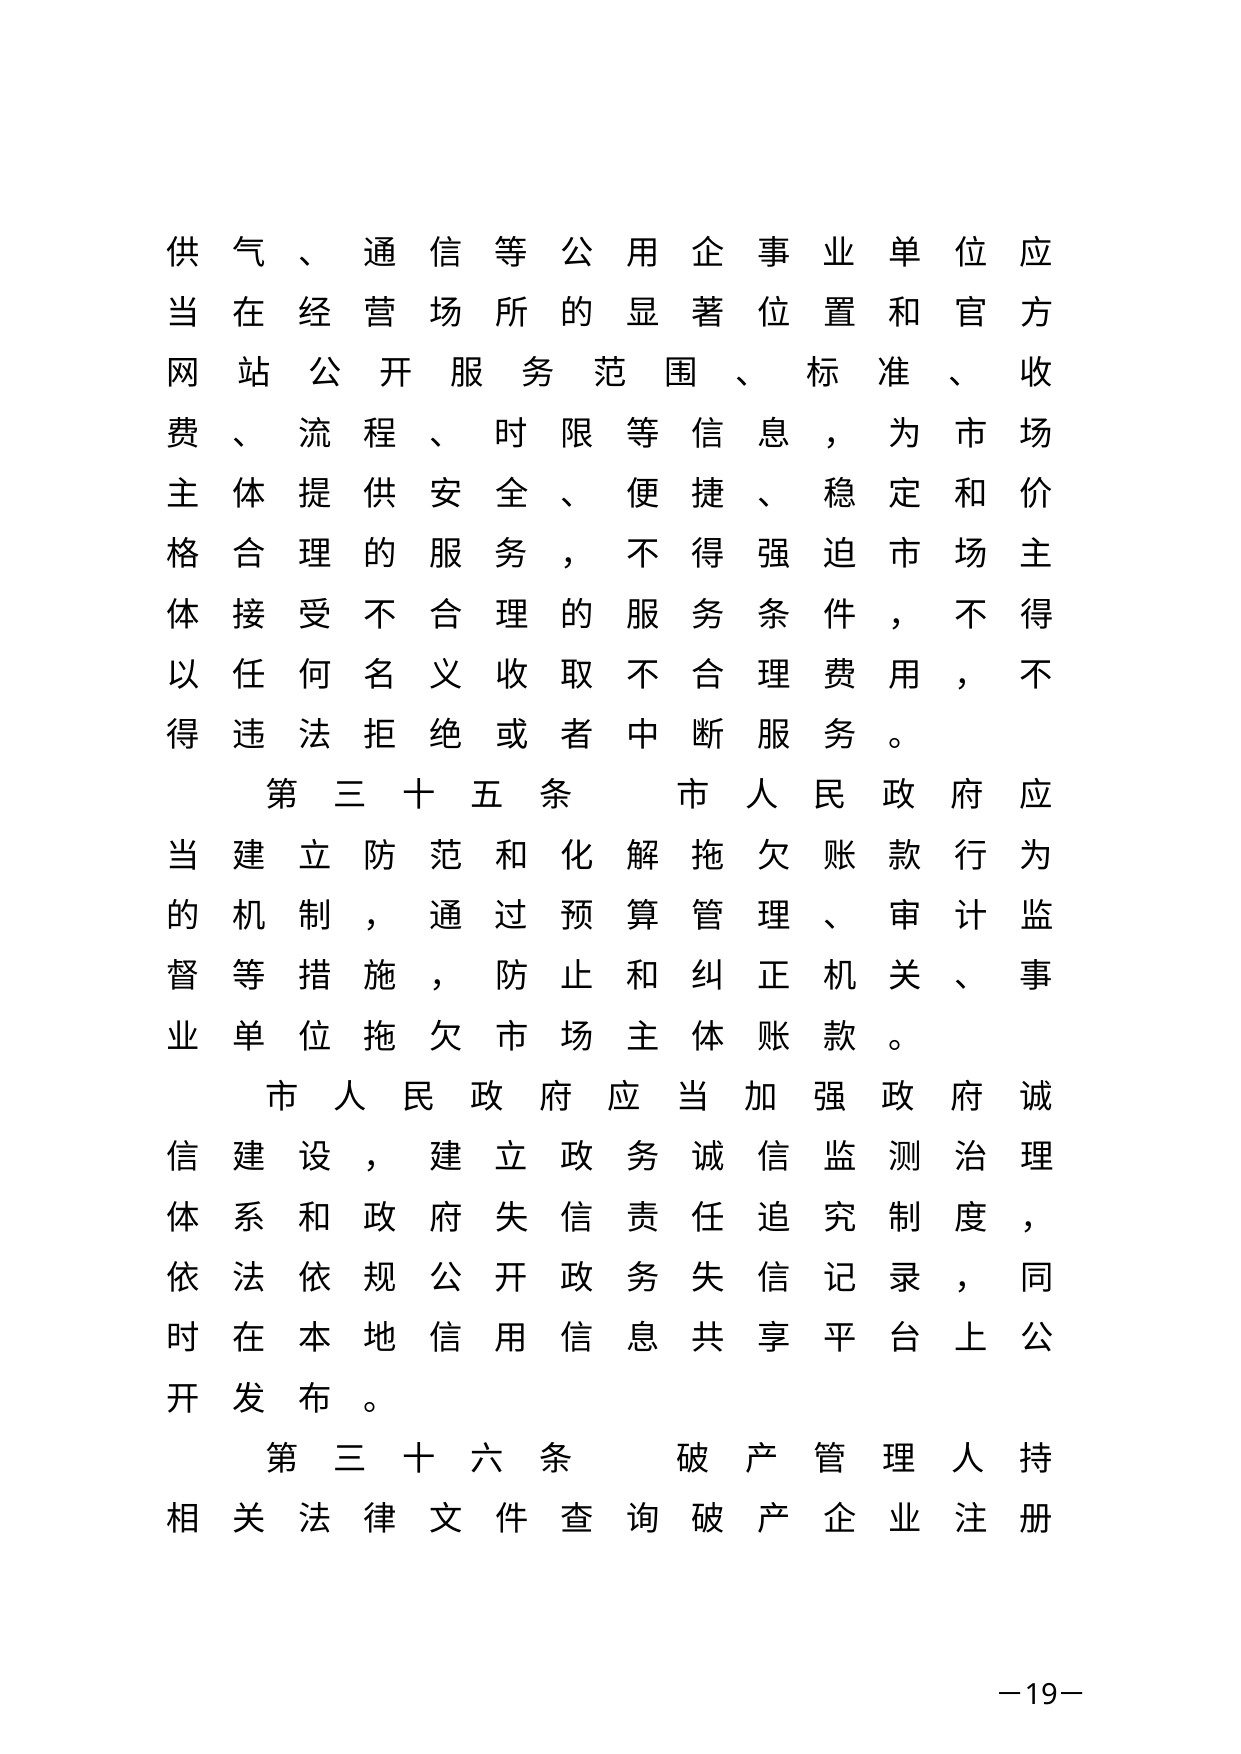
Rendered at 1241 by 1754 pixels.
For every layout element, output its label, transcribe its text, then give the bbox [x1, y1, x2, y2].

text 市人民政府应当加强政府诚信建设，建立政务诚信监测治理体系和政府失信责任追究制度，依法依规公开政务失信记录，同时在本地信用信息共享平台上公开发布。 [167, 1064, 1085, 1426]
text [167, 219, 1085, 762]
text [167, 1426, 1085, 1546]
text 第三十五条 市人民政府应当建立防范和化解拖欠账款行为的机制，通过预算管理、审计监督等措施，防止和纠正机关、事业单位拖欠市场主体账款。 [167, 762, 1085, 1064]
